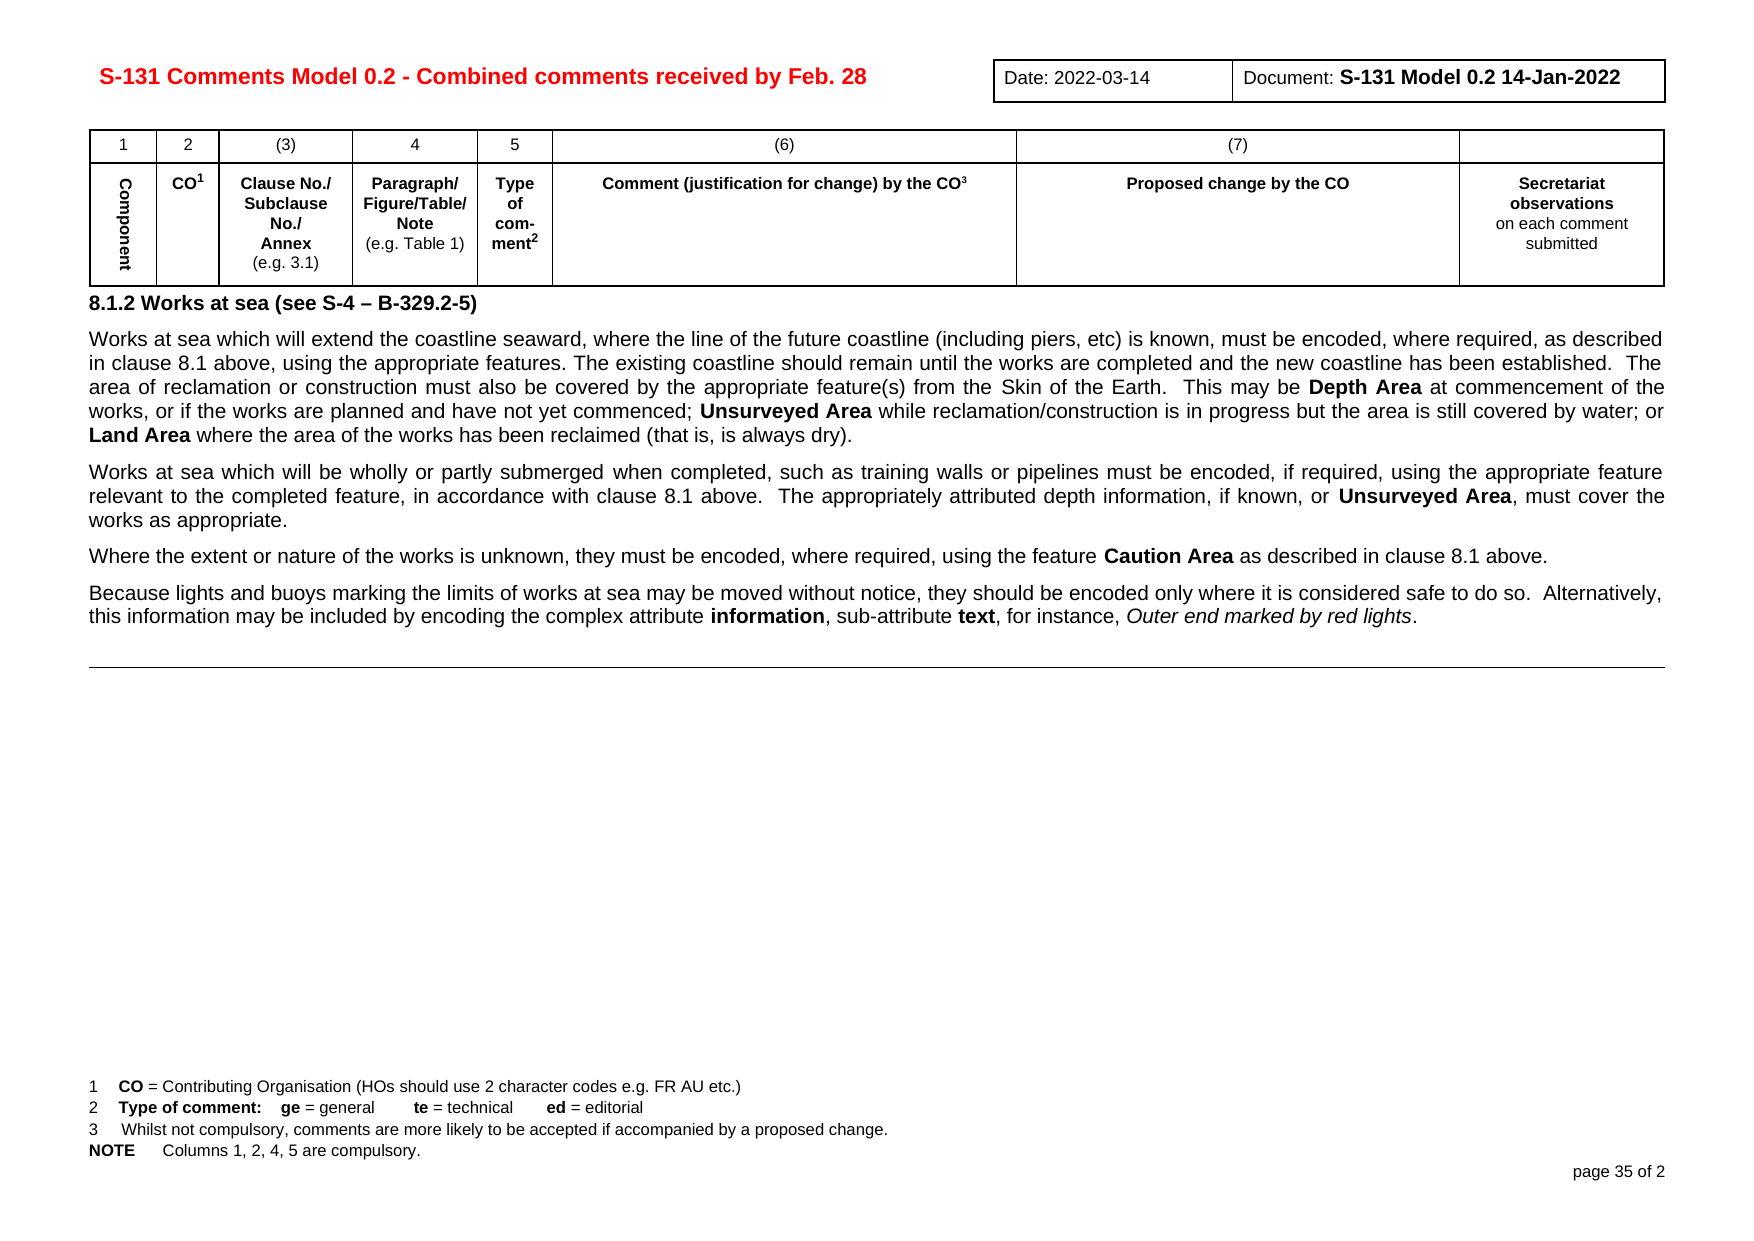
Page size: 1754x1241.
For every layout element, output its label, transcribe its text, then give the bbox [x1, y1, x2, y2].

text Works at sea which will extend the coastline seaward, where the line of the future coastline (including piers, etc) is known, must be encoded, where required, as described in clause 8.1 above, using the appropriate features. The existing coastline should remain until the works are completed and the new coastline has been established. The area of reclamation or construction must also be covered by the appropriate feature(s) from the Skin of the Earth. This may be Depth Area at commencement of the works, or if the works are planned and have not yet commenced; Unsurveyed Area while reclamation/construction is in progress but the area is still covered by water; or Land Area where the area of the works has been reclaimed (that is, is always dry). [89, 327, 1665, 447]
text 8.1.2 Works at sea (see S-4 – B-329.2-5) [89, 291, 1665, 315]
text Works at sea which will be wholly or partly submerged when completed, such as training walls or pipelines must be encoded, if required, using the appropriate feature relevant to the completed feature, in accordance with clause 8.1 above. The appropriately attributed depth information, if known, or Unsurveyed Area, must cover the works as appropriate. [89, 459, 1665, 531]
text Where the extent or nature of the works is unknown, they must be encoded, where required, using the feature Caution Area as described in clause 8.1 above. [89, 544, 1665, 568]
text Because lights and buoys marking the limits of works at sea may be moved without notice, they should be encoded only where it is considered safe to do so. Alternatively, this information may be included by encoding the complex attribute information, sub-attribute text, for instance, Outer end marked by red lights. [89, 580, 1665, 628]
